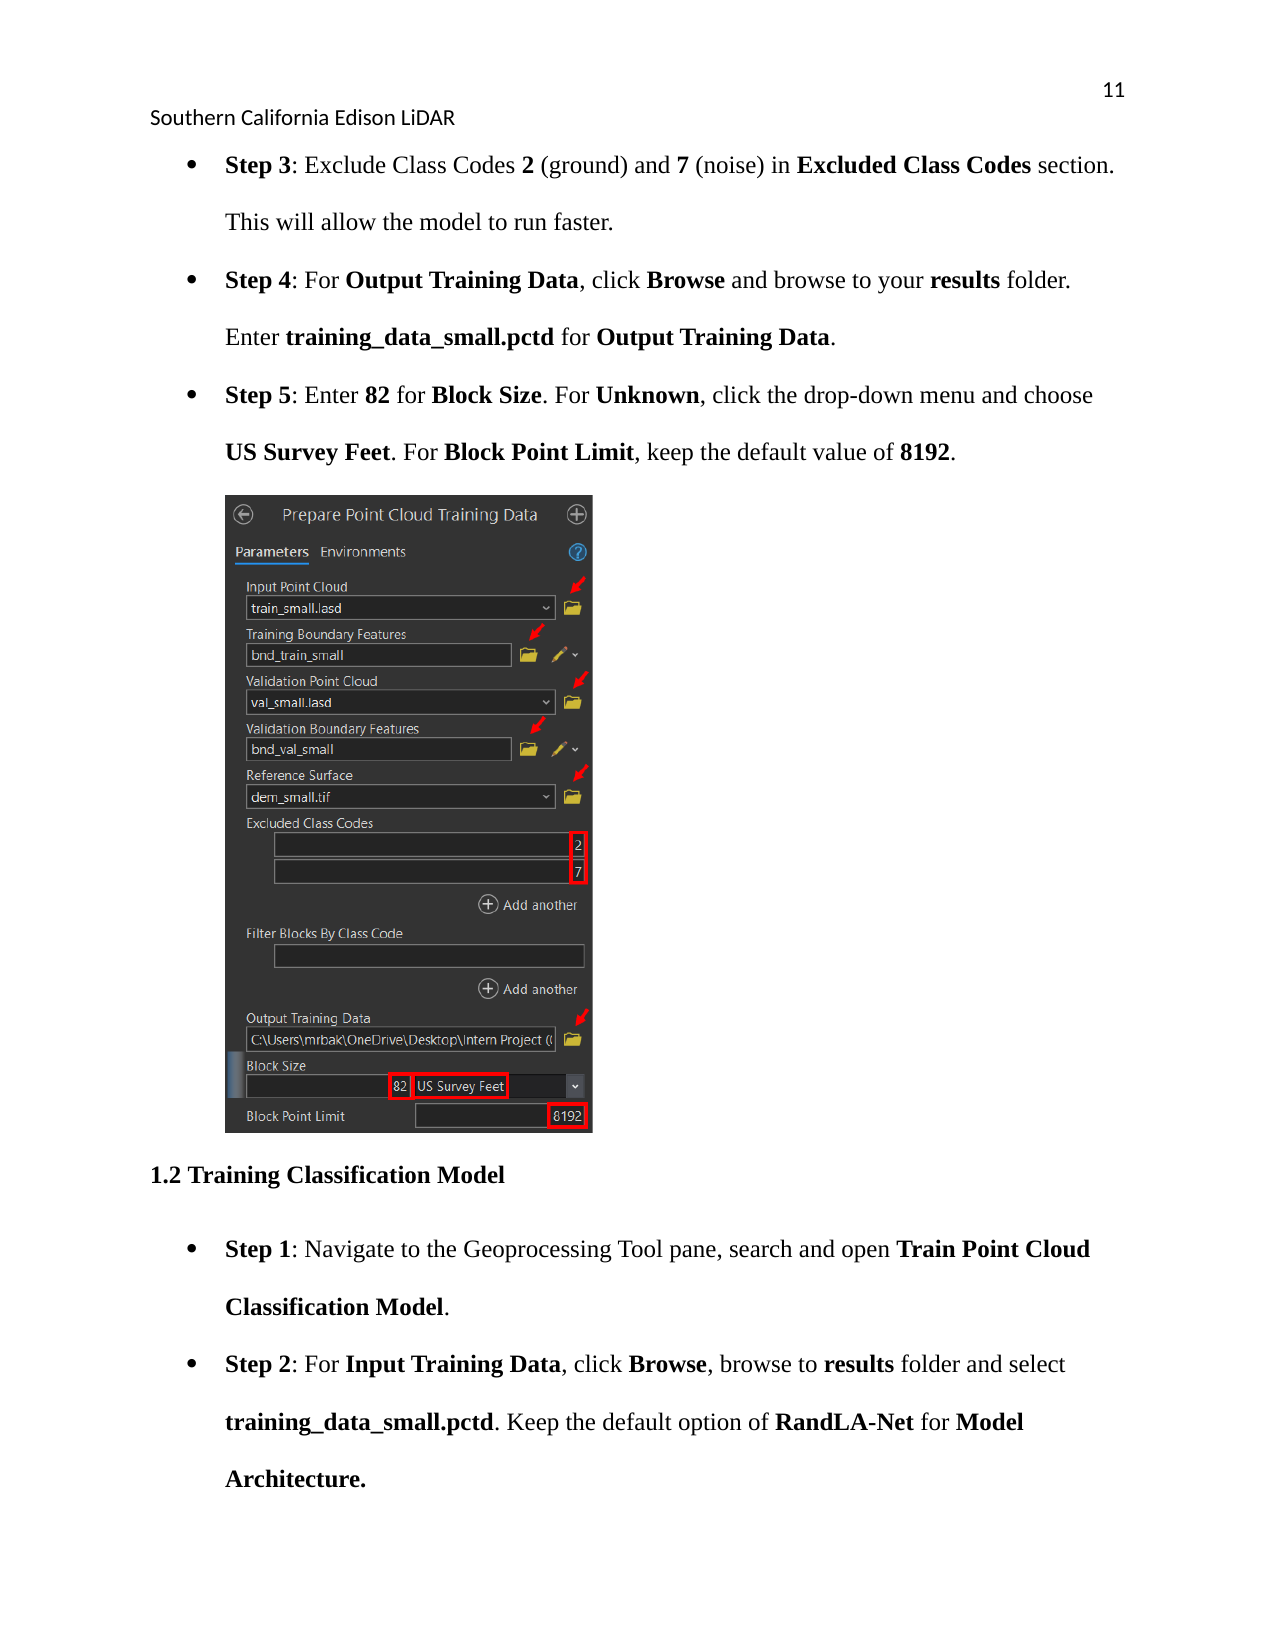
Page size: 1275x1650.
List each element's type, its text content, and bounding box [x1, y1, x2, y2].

list Step 5: Enter 82 for Block Size. For Unknown, click the drop-down menu and choose US Survey Feet. For Block Point Limit, keep the default value of 8192. [187, 380, 1125, 466]
picture [225, 495, 593, 1133]
text 1.2 Training Classification Model [150, 1160, 1125, 1189]
list Step 2: For Input Training Data, click Browse, browse to results folder and select training_data_small.pctd. Keep the default option of RandLA-Net for Model Architecture. [187, 1349, 1125, 1493]
list Step 3: Exclude Class Codes 2 (ground) and 7 (noise) in Excluded Class Codes section. This will allow the model to run faster. [187, 150, 1125, 236]
list Step 4: For Output Training Data, click Browse and browse to your results folder. Enter training_data_small.pctd for Output Training Data. [187, 265, 1125, 351]
list Step 1: Navigate to the Geoprocessing Tool pane, search and open Train Point Cloud Classification Model. [187, 1234, 1125, 1321]
